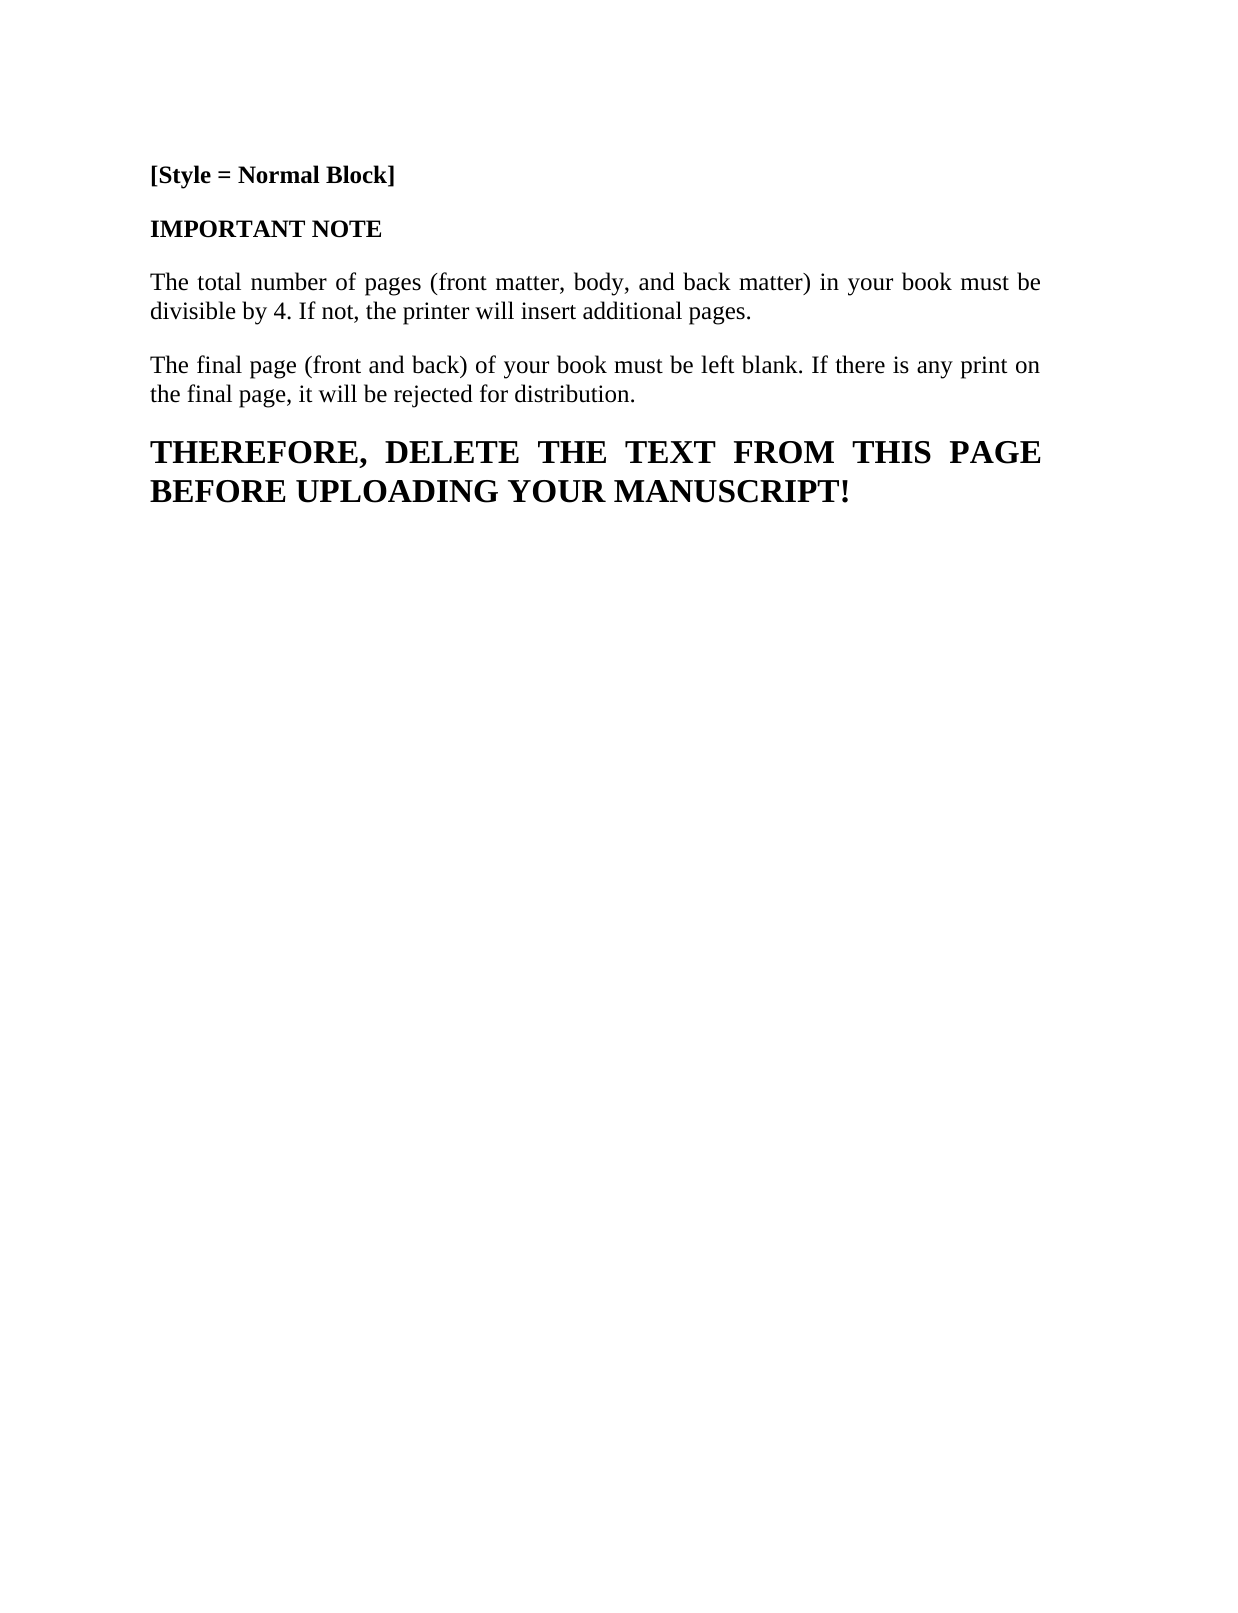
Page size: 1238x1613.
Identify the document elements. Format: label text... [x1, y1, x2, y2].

text The final page (front and back) of your book must be left blank. If there is any print on the final page, it will be rejected for distribution. [150, 350, 1042, 407]
text The total number of pages (front matter, body, and back matter) in your book must be divisible by 4. If not, the printer will insert additional pages. [150, 267, 1042, 325]
text THEREFORE, DELETE THE TEXT FROM THIS PAGE BEFORE UPLOADING YOUR MANUSCRIPT! [150, 432, 1042, 509]
text [Style = Normal Block] [150, 160, 1042, 189]
text IMPORTANT NOTE [150, 214, 1042, 242]
